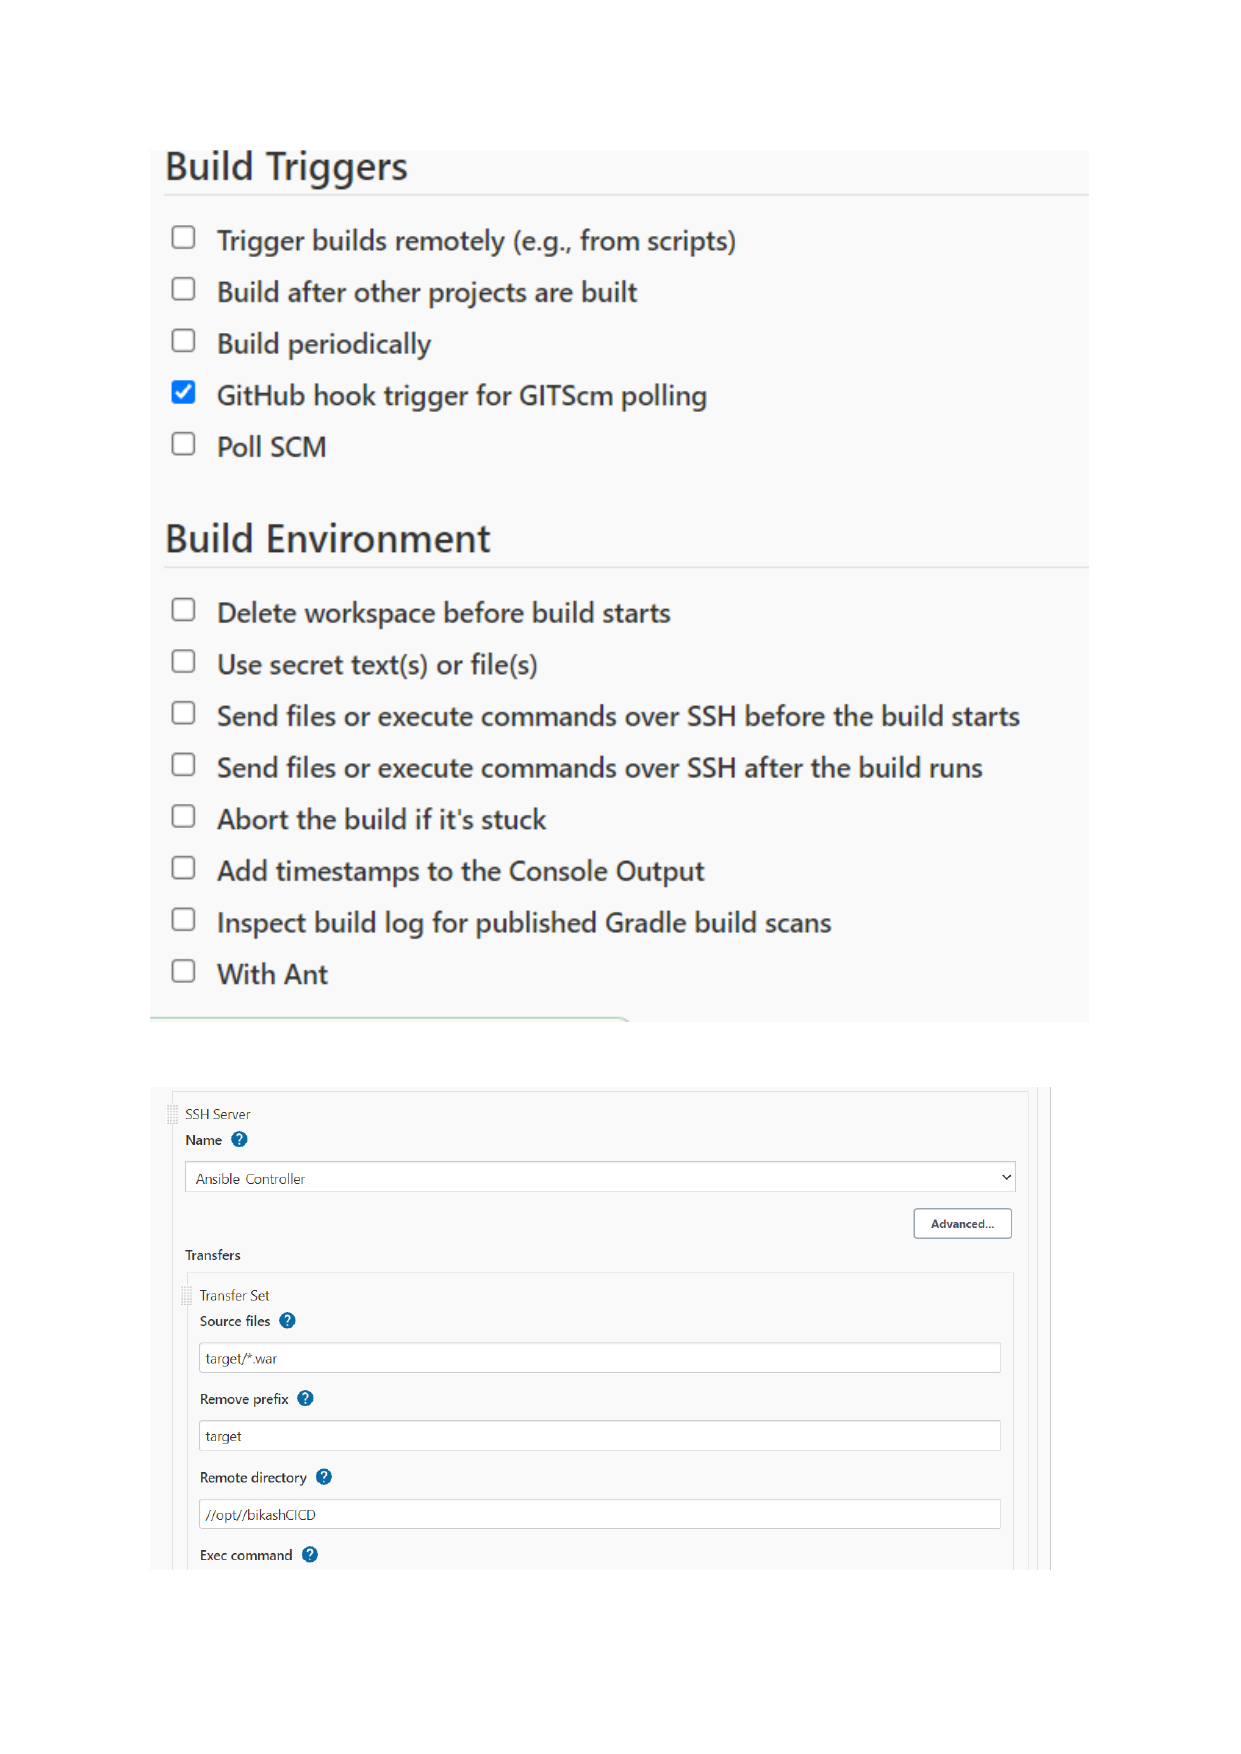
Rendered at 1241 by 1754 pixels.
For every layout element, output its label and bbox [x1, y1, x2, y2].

picture [150, 150, 1089, 1022]
picture [150, 1087, 1091, 1570]
